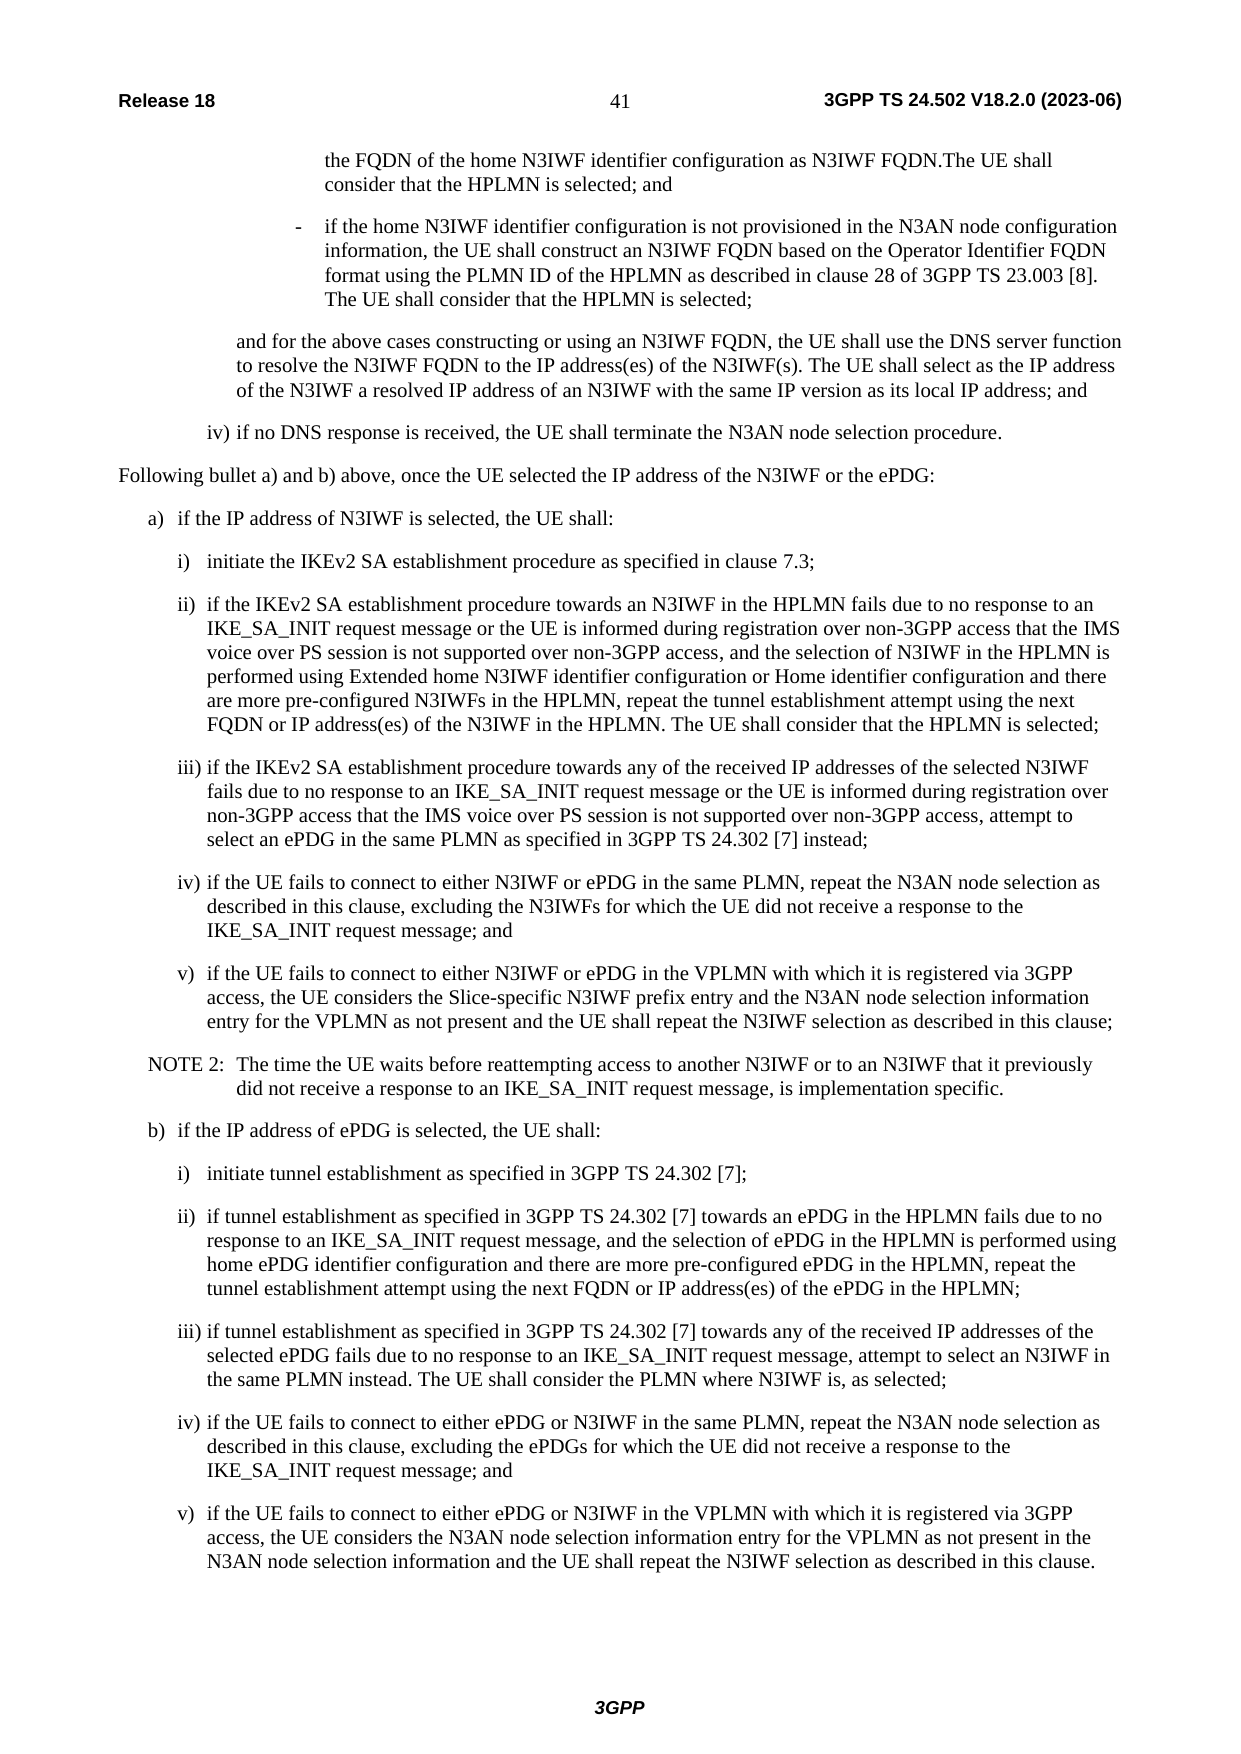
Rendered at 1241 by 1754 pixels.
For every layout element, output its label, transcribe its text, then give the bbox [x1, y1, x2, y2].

text ii) if the IKEv2 SA establishment procedure towards an N3IWF in the HPLMN fails due to no response to an IKE_SA_INIT request message or the UE is informed during registration over non-3GPP access that the IMS voice over PS session is not supported over non-3GPP access, and the selection of N3IWF in the HPLMN is performed using Extended home N3IWF identifier configuration or Home identifier configuration and there are more pre-configured N3IWFs in the HPLMN, repeat the tunnel establishment attempt using the next FQDN or IP address(es) of the N3IWF in the HPLMN. The UE shall consider that the HPLMN is selected; [177, 592, 1122, 736]
text ii) if tunnel establishment as specified in 3GPP TS 24.302 [7] towards an ePDG in the HPLMN fails due to no response to an IKE_SA_INIT request message, and the selection of ePDG in the HPLMN is performed using home ePDG identifier configuration and there are more pre-configured ePDG in the HPLMN, repeat the tunnel establishment attempt using the next FQDN or IP address(es) of the ePDG in the HPLMN; [177, 1204, 1122, 1300]
text NOTE 2: The time the UE waits before reattempting access to another N3IWF or to an N3IWF that it previously did not receive a response to an IKE_SA_INIT request message, is implementation specific. [148, 1052, 1122, 1100]
text iii) if tunnel establishment as specified in 3GPP TS 24.302 [7] towards any of the received IP addresses of the selected ePDG fails due to no response to an IKE_SA_INIT request message, attempt to select an N3IWF in the same PLMN instead. The UE shall consider the PLMN where N3IWF is, as selected; [177, 1319, 1122, 1391]
text iv) if no DNS response is received, the UE shall terminate the N3AN node selection procedure. [207, 420, 1122, 444]
text a) if the IP address of N3IWF is selected, the UE shall: [148, 506, 1122, 530]
text Following bullet a) and b) above, once the UE selected the IP address of the N3IWF or the ePDG: [118, 463, 1122, 487]
text v) if the UE fails to connect to either ePDG or N3IWF in the VPLMN with which it is registered via 3GPP access, the UE considers the N3AN node selection information entry for the VPLMN as not present in the N3AN node selection information and the UE shall repeat the N3IWF selection as described in this clause. [177, 1501, 1122, 1573]
text iv) if the UE fails to connect to either N3IWF or ePDG in the same PLMN, repeat the N3AN node selection as described in this clause, excluding the N3IWFs for which the UE did not receive a response to the IKE_SA_INIT request message; and [177, 870, 1122, 942]
text iv) if the UE fails to connect to either ePDG or N3IWF in the same PLMN, repeat the N3AN node selection as described in this clause, excluding the ePDGs for which the UE did not receive a response to the IKE_SA_INIT request message; and [177, 1410, 1122, 1482]
text i) initiate the IKEv2 SA establishment procedure as specified in clause 7.3; [177, 549, 1122, 573]
text v) if the UE fails to connect to either N3IWF or ePDG in the VPLMN with which it is registered via 3GPP access, the UE considers the Slice-specific N3IWF prefix entry and the N3AN node selection information entry for the VPLMN as not present and the UE shall repeat the N3IWF selection as described in this clause; [177, 961, 1122, 1033]
text and for the above cases constructing or using an N3IWF FQDN, the UE shall use the DNS server function to resolve the N3IWF FQDN to the IP address(es) of the N3IWF(s). The UE shall select as the IP address of the N3IWF a resolved IP address of an N3IWF with the same IP version as its local IP address; and [207, 329, 1122, 402]
text - if the home N3IWF identifier configuration is not provisioned in the N3AN node configuration information, the UE shall construct an N3IWF FQDN based on the Operator Identifier FQDN format using the PLMN ID of the HPLMN as described in clause 28 of 3GPP TS 23.003 [8]. The UE shall consider that the HPLMN is selected; [295, 214, 1122, 311]
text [295, 147, 1122, 196]
text b) if the IP address of ePDG is selected, the UE shall: [148, 1118, 1122, 1142]
text iii) if the IKEv2 SA establishment procedure towards any of the received IP addresses of the selected N3IWF fails due to no response to an IKE_SA_INIT request message or the UE is informed during registration over non-3GPP access that the IMS voice over PS session is not supported over non-3GPP access, attempt to select an ePDG in the same PLMN as specified in 3GPP TS 24.302 [7] instead; [177, 755, 1122, 851]
text i) initiate tunnel establishment as specified in 3GPP TS 24.302 [7]; [177, 1161, 1122, 1185]
